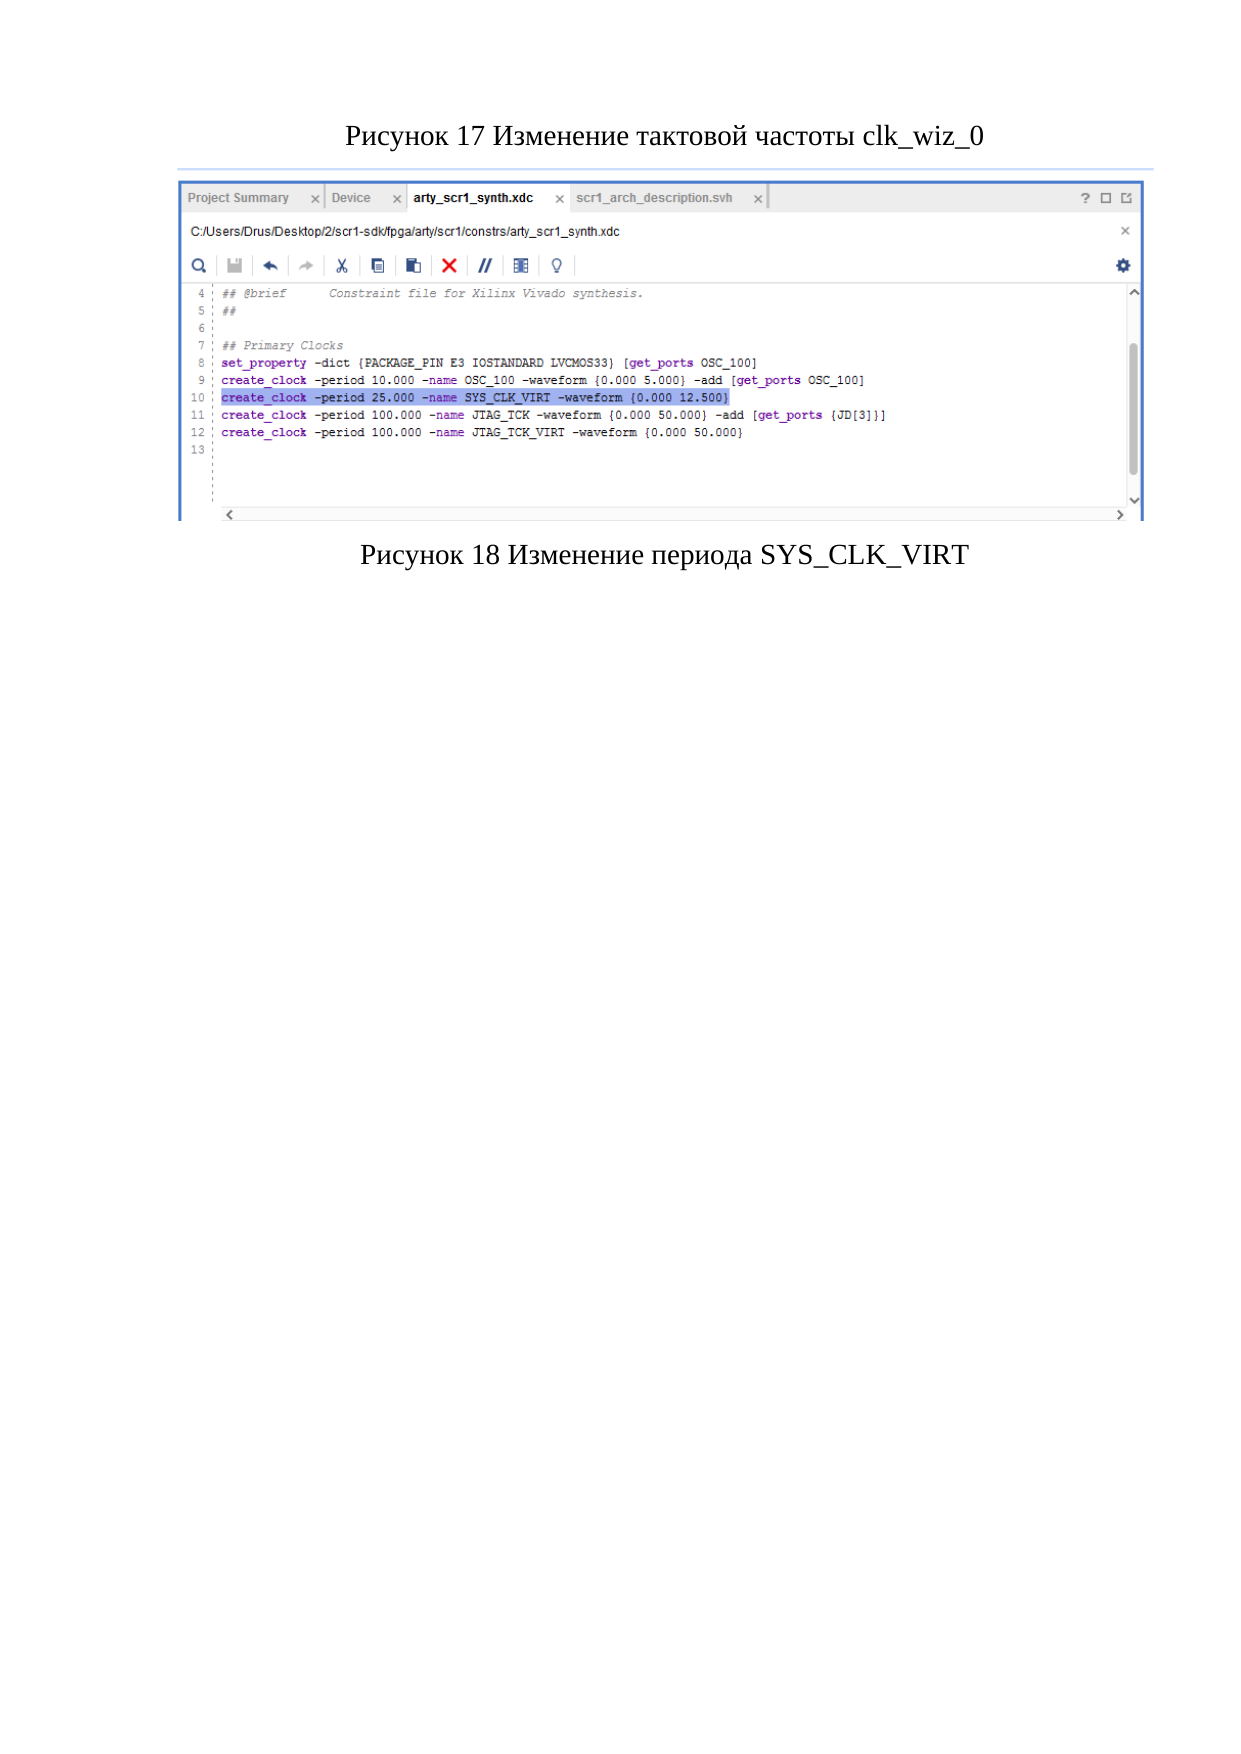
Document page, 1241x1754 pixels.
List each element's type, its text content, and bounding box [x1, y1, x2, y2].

text Рисунок 18 Изменение периода SYS_CLK_VIRT [177, 537, 1152, 571]
text Рисунок 17 Изменение тактовой частоты clk_wiz_0 [177, 118, 1152, 152]
picture [177, 168, 1154, 521]
